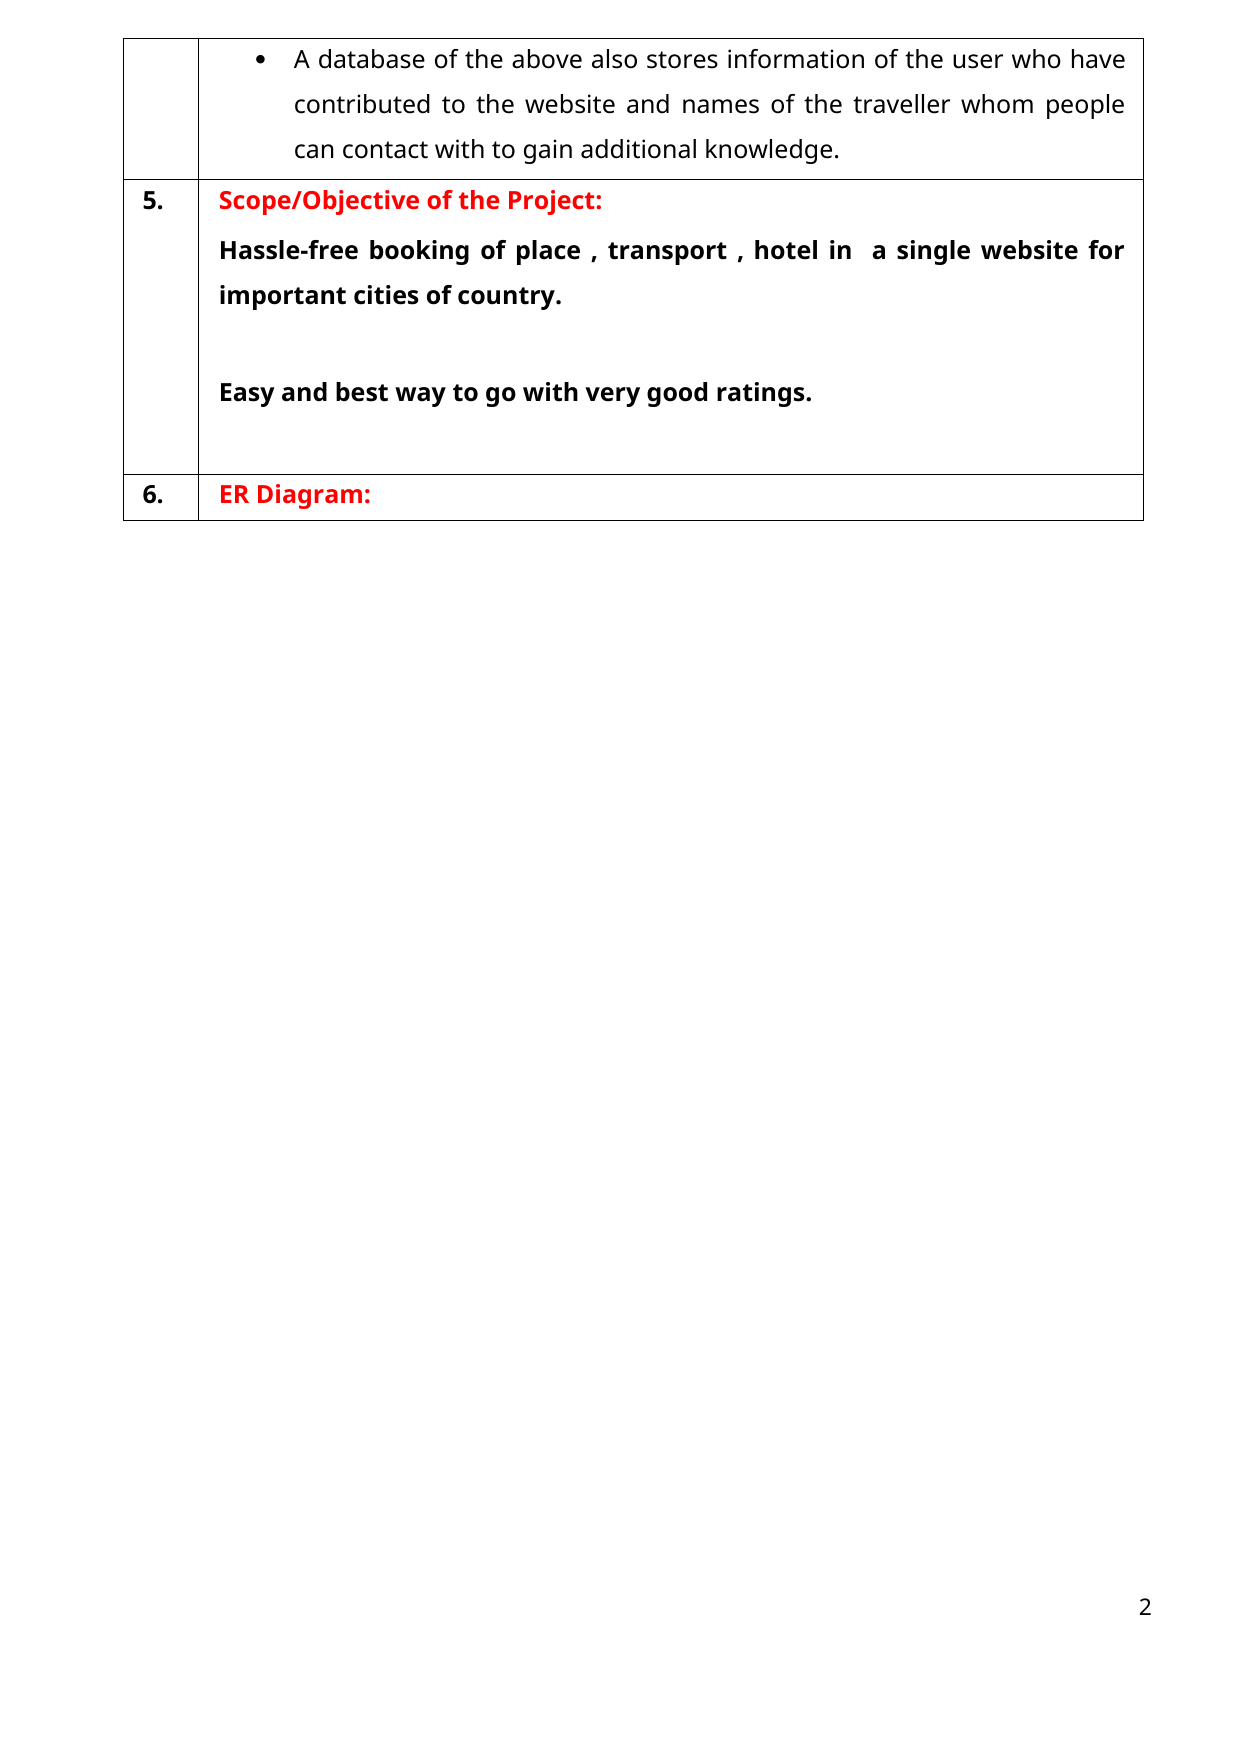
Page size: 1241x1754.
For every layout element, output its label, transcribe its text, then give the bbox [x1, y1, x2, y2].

table_cell [124, 475, 198, 520]
table_cell ER Diagram: [199, 475, 1143, 520]
table_cell Scope/Objective of the Project: Hassle-free booking of place , transport , hotel in a single website for important cities of country. Easy and best way to go with very good ratings. [199, 180, 1143, 473]
table_cell [124, 180, 198, 473]
table_cell [124, 39, 198, 179]
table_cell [199, 39, 1143, 179]
